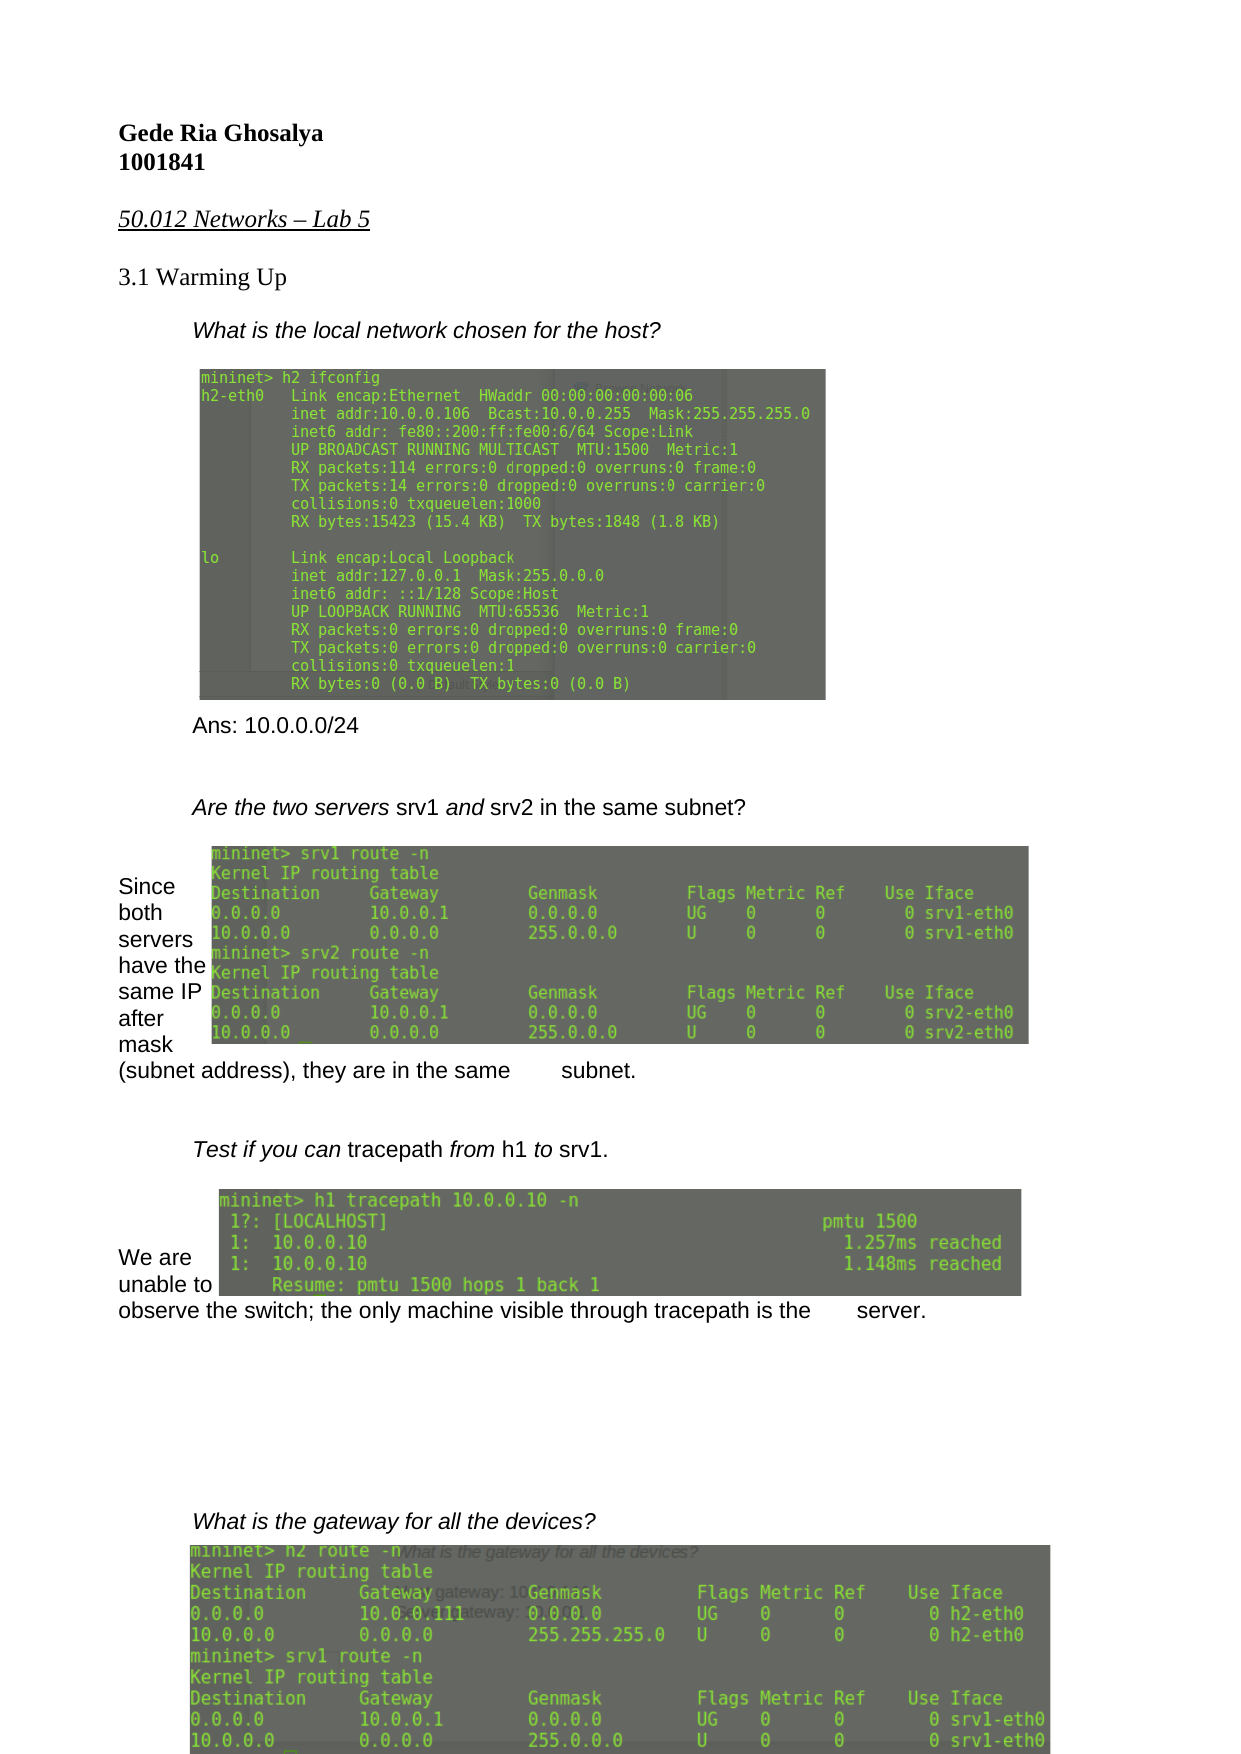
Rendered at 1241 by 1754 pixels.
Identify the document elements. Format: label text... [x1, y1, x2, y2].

text Gede Ria Ghosalya [118, 118, 1122, 147]
text What is the local network chosen for the host? [118, 317, 1122, 343]
text Test if you can tracepath from h1 to srv1. [118, 1136, 1122, 1163]
picture [218, 1189, 1022, 1296]
text Ans: 10.0.0.0/24 [118, 712, 1122, 739]
text Are the two servers srv1 and srv2 in the same subnet? [118, 794, 1122, 820]
text What is the gateway for all the devices? [118, 1508, 1122, 1534]
text We are unable to observe the switch; the only machine visible through tracepath is the server. [118, 1244, 1122, 1323]
text 3.1 Warming Up [118, 262, 1122, 291]
text 1001841 [118, 147, 1122, 176]
picture [199, 369, 826, 700]
text 50.012 Networks – Lab 5 [118, 204, 1122, 233]
picture [189, 1545, 1051, 1754]
picture [211, 846, 1029, 1044]
